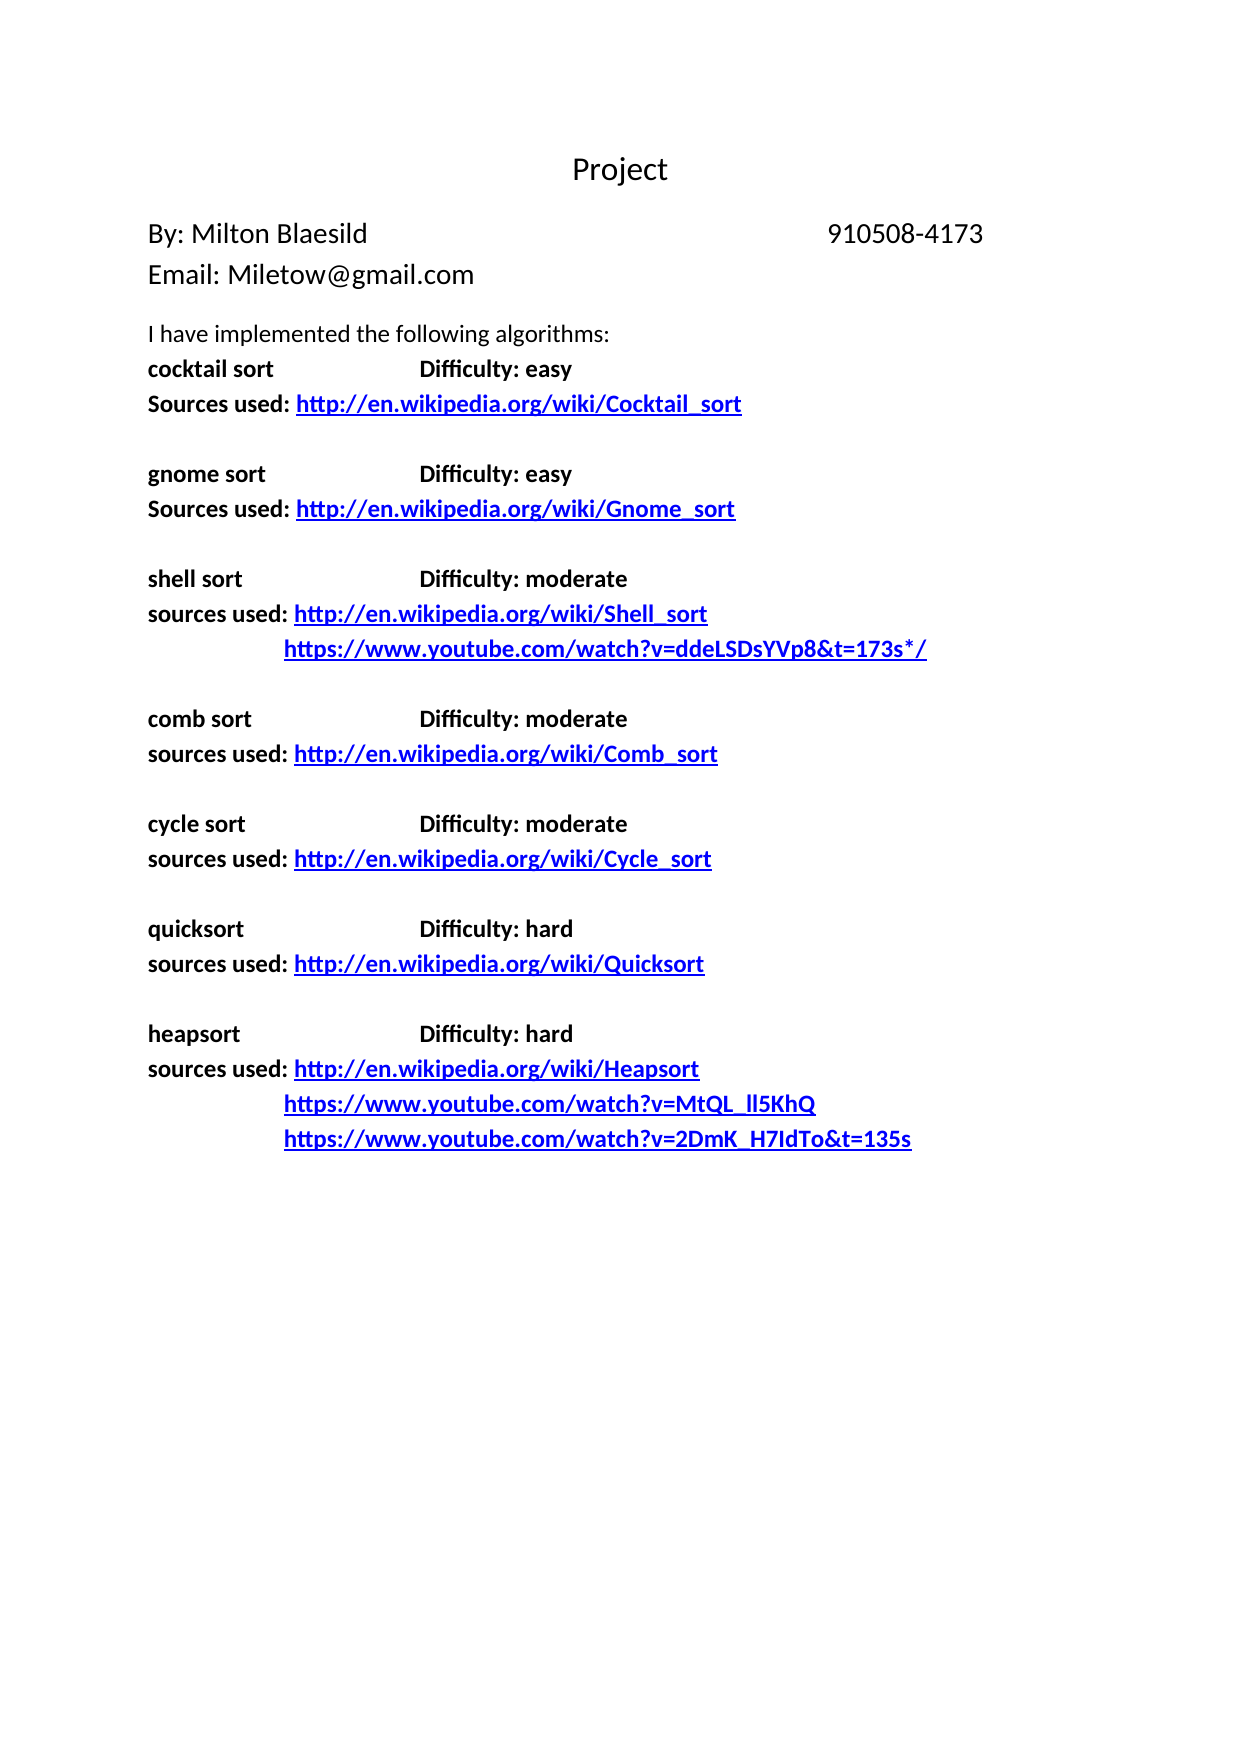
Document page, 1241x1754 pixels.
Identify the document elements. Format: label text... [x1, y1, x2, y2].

text sources used: http://en.wikipedia.org/wiki/Heapsort [148, 1053, 1093, 1083]
text https://www.youtube.com/watch?v=ddeLSDsYVp8&t=173s*/ [148, 633, 1093, 663]
text sources used: http://en.wikipedia.org/wiki/Comb_sort [148, 738, 1093, 768]
text I have implemented the following algorithms: [148, 318, 1093, 348]
text Email: Miletow@gmail.com [148, 256, 1093, 292]
text sources used: http://en.wikipedia.org/wiki/Cycle_sort [148, 843, 1093, 873]
text comb sort Difficulty: moderate [148, 703, 1093, 733]
text sources used: http://en.wikipedia.org/wiki/Shell_sort [148, 598, 1093, 628]
text Sources used: http://en.wikipedia.org/wiki/Gnome_sort [148, 493, 1093, 523]
text quicksort Difficulty: hard [148, 913, 1093, 943]
text cycle sort Difficulty: moderate [148, 808, 1093, 838]
text By: Milton Blaesild 910508-4173 [148, 215, 1093, 251]
text Project [148, 148, 1093, 188]
text cocktail sort Difficulty: easy [148, 353, 1093, 383]
text https://www.youtube.com/watch?v=2DmK_H7IdTo&t=135s [148, 1123, 1093, 1153]
text shell sort Difficulty: moderate [148, 563, 1093, 593]
text gnome sort Difficulty: easy [148, 458, 1093, 488]
text https://www.youtube.com/watch?v=MtQL_ll5KhQ [283, 1088, 1093, 1118]
text heapsort Difficulty: hard [148, 1018, 1093, 1048]
text Sources used: http://en.wikipedia.org/wiki/Cocktail_sort [148, 388, 1093, 418]
text sources used: http://en.wikipedia.org/wiki/Quicksort [148, 948, 1093, 978]
